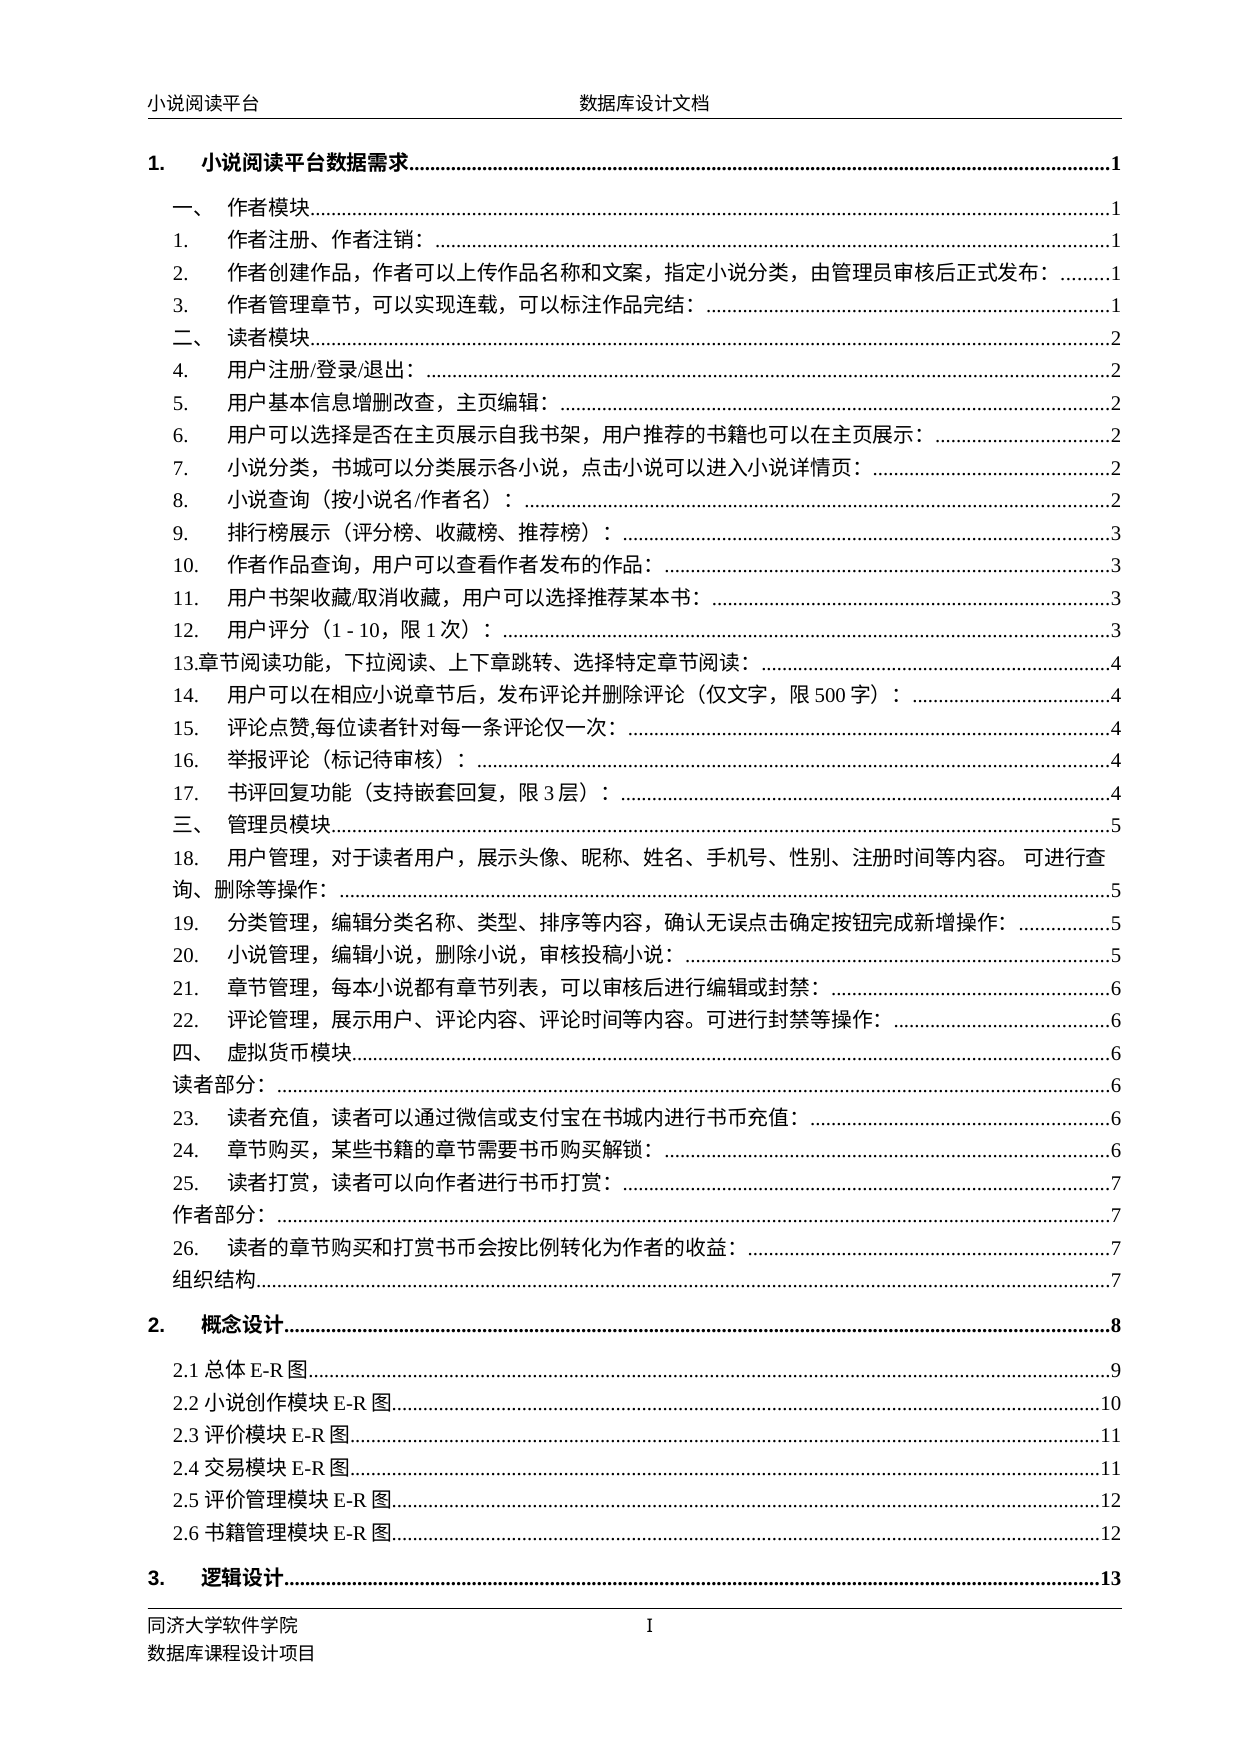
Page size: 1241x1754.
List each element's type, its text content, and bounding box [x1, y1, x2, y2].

text 2. 概念设计 8 [148, 1307, 1122, 1339]
text 15. 评论点赞,每位读者针对每一条评论仅一次： 4 [173, 709, 1122, 742]
text 组织结构 7 [173, 1262, 1122, 1294]
text 18. 用户管理，对于读者用户，展示头像、昵称、姓名、手机号、性别、注册时间等内容。 可进行查询、删除等操作： 5 [173, 839, 1122, 904]
text 26. 读者的章节购买和打赏书币会按比例转化为作者的收益： 7 [173, 1229, 1122, 1262]
text 2.5 评价管理模块E-R图 12 [173, 1482, 1122, 1514]
text 24. 章节购买，某些书籍的章节需要书币购买解锁： 6 [173, 1132, 1122, 1164]
text 21. 章节管理，每本小说都有章节列表，可以审核后进行编辑或封禁： 6 [173, 969, 1122, 1002]
text 14. 用户可以在相应小说章节后，发布评论并删除评论（仅文字，限500字）： 4 [173, 677, 1122, 709]
text 9. 排行榜展示（评分榜、收藏榜、推荐榜）： 3 [173, 514, 1122, 547]
text 3. 作者管理章节，可以实现连载，可以标注作品完结： 1 [173, 287, 1122, 319]
text 11. 用户书架收藏/取消收藏，用户可以选择推荐某本书： 3 [173, 579, 1122, 612]
text 2.1 总体E-R图 9 [173, 1352, 1122, 1384]
text 17. 书评回复功能（支持嵌套回复，限3层）： 4 [173, 774, 1122, 807]
text 7. 小说分类，书城可以分类展示各小说，点击小说可以进入小说详情页： 2 [173, 449, 1122, 482]
text 2. 作者创建作品，作者可以上传作品名称和文案，指定小说分类，由管理员审核后正式发布： 1 [173, 254, 1122, 287]
text 8. 小说查询（按小说名/作者名）： 2 [173, 482, 1122, 514]
text 2.3 评价模块E-R图 11 [173, 1417, 1122, 1449]
text 1. 作者注册、作者注销： 1 [173, 222, 1122, 254]
text 2.6 书籍管理模块E-R图 12 [173, 1514, 1122, 1547]
text 一、 作者模块 1 [173, 189, 1122, 222]
text 5. 用户基本信息增删改查，主页编辑： 2 [173, 384, 1122, 417]
text 20. 小说管理，编辑小说，删除小说，审核投稿小说： 5 [173, 937, 1122, 969]
text 4. 用户注册/登录/退出： 2 [173, 352, 1122, 384]
text 10. 作者作品查询，用户可以查看作者发布的作品： 3 [173, 547, 1122, 579]
text 25. 读者打赏，读者可以向作者进行书币打赏： 7 [173, 1164, 1122, 1197]
text 3. 逻辑设计 13 [148, 1559, 1122, 1592]
text 6. 用户可以选择是否在主页展示自我书架，用户推荐的书籍也可以在主页展示： 2 [173, 417, 1122, 449]
text 二、 读者模块 2 [173, 319, 1122, 352]
text 四、 虚拟货币模块 6 [173, 1034, 1122, 1067]
text 2.2 小说创作模块E-R图 10 [173, 1384, 1122, 1417]
text 12. 用户评分（1 - 10，限1次）： 3 [173, 612, 1122, 644]
text 13.章节阅读功能，下拉阅读、上下章跳转、选择特定章节阅读： 4 [173, 644, 1122, 677]
text 1. 小说阅读平台数据需求 1 [148, 144, 1122, 177]
text 2.4 交易模块E-R图 11 [173, 1449, 1122, 1482]
text 16. 举报评论（标记待审核）： 4 [173, 742, 1122, 774]
text 读者部分： 6 [173, 1067, 1122, 1099]
text 23. 读者充值，读者可以通过微信或支付宝在书城内进行书币充值： 6 [173, 1099, 1122, 1132]
text 22. 评论管理，展示用户、评论内容、评论时间等内容。可进行封禁等操作： 6 [173, 1002, 1122, 1034]
text 三、 管理员模块 5 [173, 807, 1122, 839]
text 19. 分类管理，编辑分类名称、类型、排序等内容，确认无误点击确定按钮完成新增操作： 5 [173, 904, 1122, 937]
text 作者部分： 7 [173, 1197, 1122, 1229]
